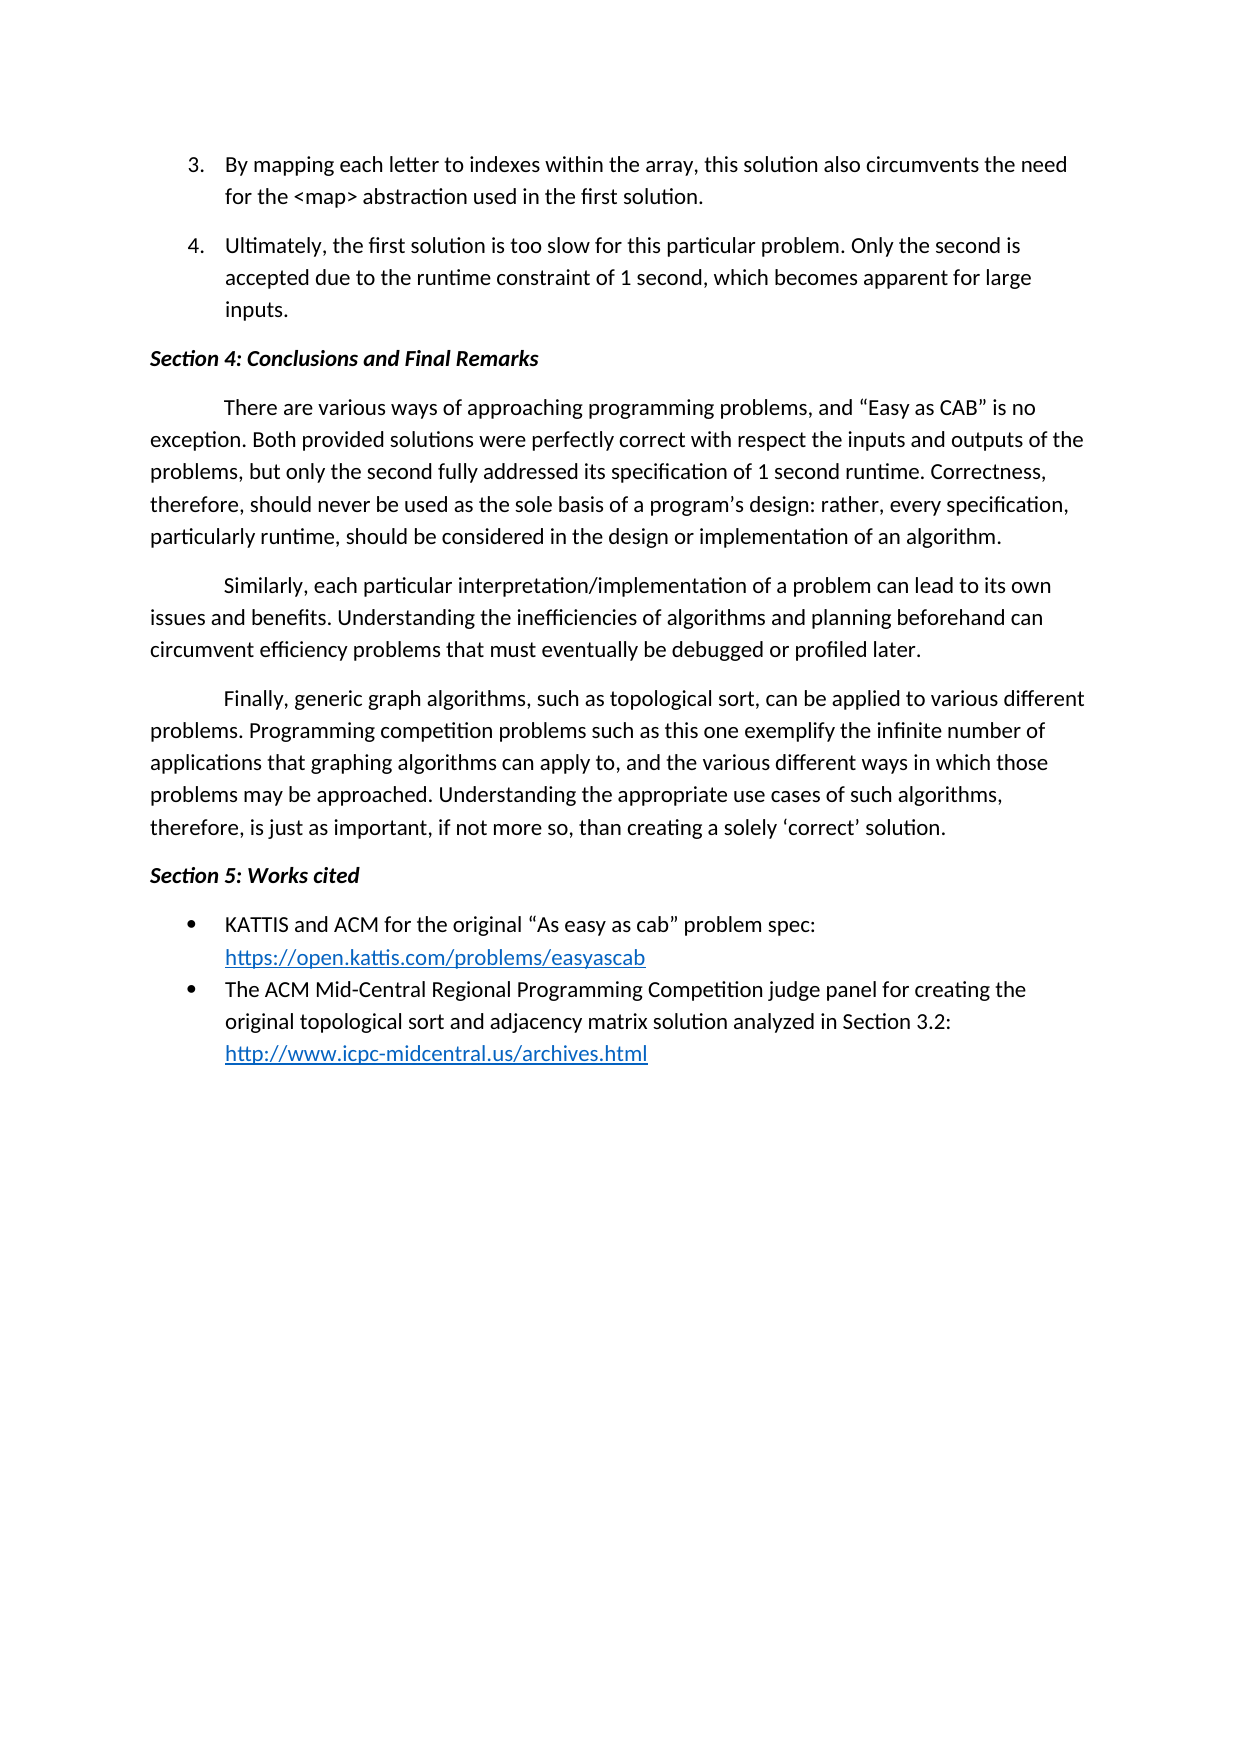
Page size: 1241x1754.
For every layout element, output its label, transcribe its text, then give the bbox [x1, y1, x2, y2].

list Ultimately, the first solution is too slow for this particular problem. Only the second is accepted due to the runtime constraint of 1 second, which becomes apparent for large inputs. [187, 231, 1090, 323]
list The ACM Mid-Central Regional Programming Competition judge panel for creating the original topological sort and adjacency matrix solution analyzed in Section 3.2: http://www.icpc-midcentral.us/archives.html [187, 975, 1090, 1067]
text Similarly, each particular interpretation/implementation of a problem can lead to its own issues and benefits. Understanding the inefficiencies of algorithms and planning beforehand can circumvent efficiency problems that must eventually be debugged or profiled later. [150, 571, 1090, 663]
text Section 5: Works cited [150, 862, 1090, 889]
list By mapping each letter to indexes within the array, this solution also circumvents the need for the <map> abstraction used in the first solution. [187, 150, 1090, 210]
text Section 4: Conclusions and Final Remarks [150, 344, 1090, 372]
text Finally, generic graph algorithms, such as topological sort, can be applied to various different problems. Programming competition problems such as this one exemplify the infinite number of applications that graphing algorithms can apply to, and the various different ways in which those problems may be approached. Understanding the appropriate use cases of such algorithms, therefore, is just as important, if not more so, than creating a solely ‘correct’ solution. [150, 684, 1090, 841]
list KATTIS and ACM for the original “As easy as cab” problem spec: https://open.kattis.com/problems/easyascab [187, 910, 1090, 971]
text There are various ways of approaching programming problems, and “Easy as CAB” is no exception. Both provided solutions were perfectly correct with respect the inputs and outputs of the problems, but only the second fully addressed its specification of 1 second runtime. Correctness, therefore, should never be used as the sole basis of a program’s design: rather, every specification, particularly runtime, should be considered in the design or implementation of an algorithm. [150, 393, 1090, 550]
